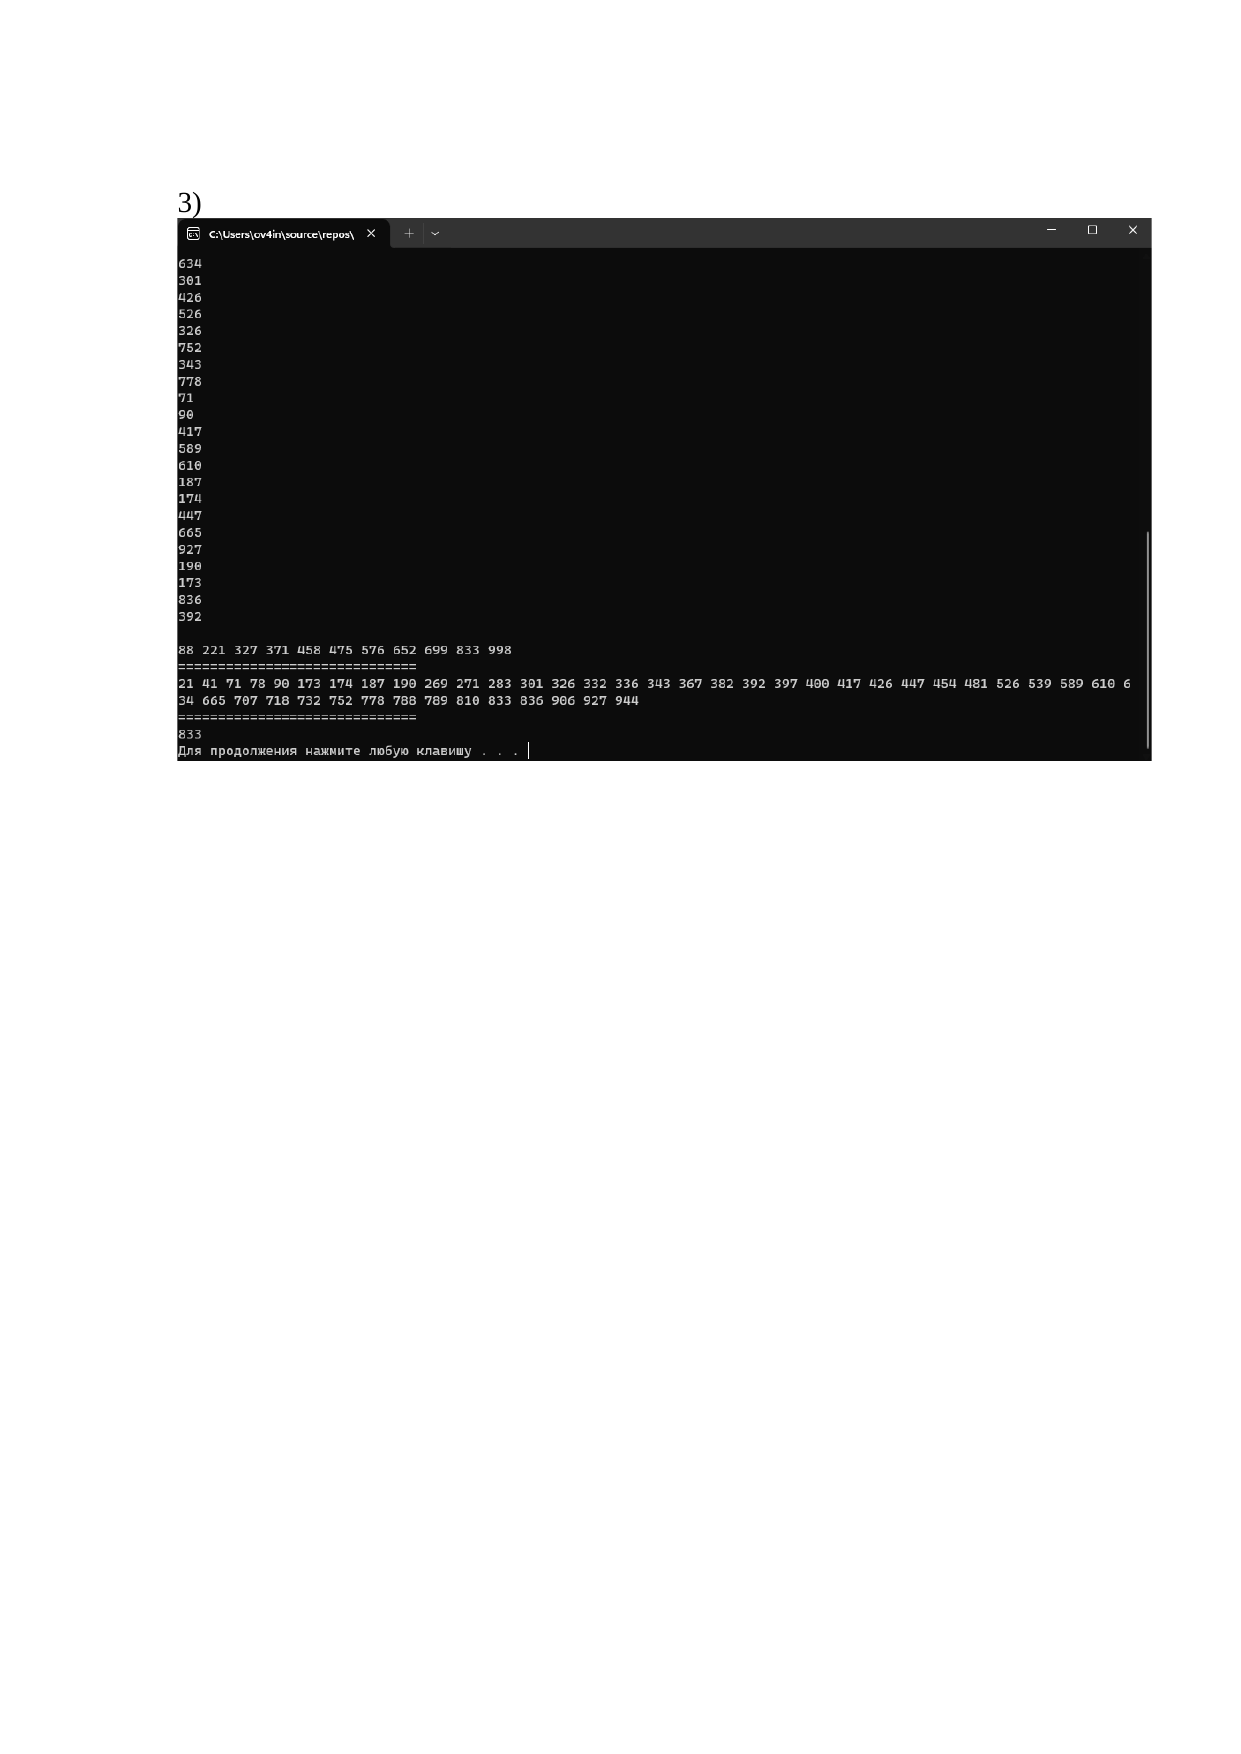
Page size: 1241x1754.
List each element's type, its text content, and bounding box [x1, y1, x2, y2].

picture [177, 218, 1152, 761]
text 3) [177, 185, 1152, 218]
